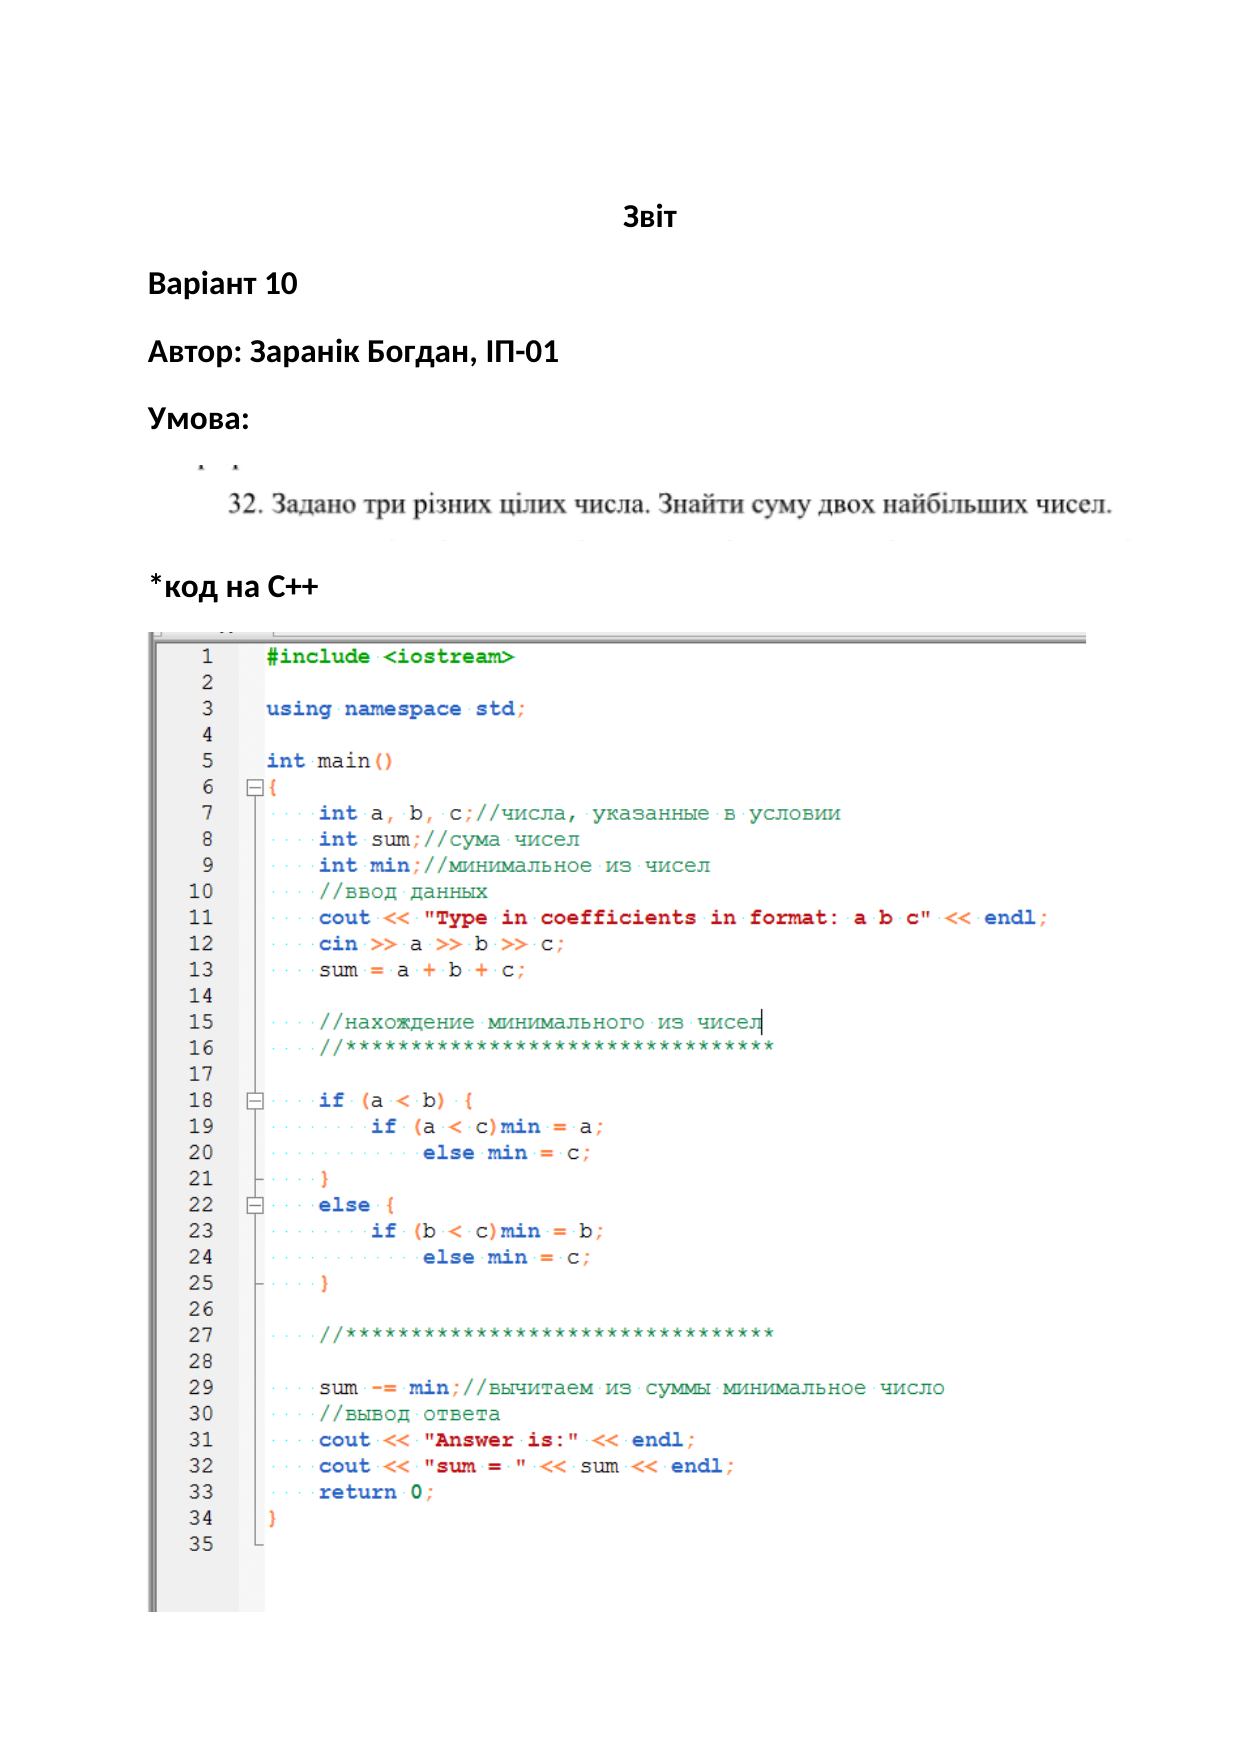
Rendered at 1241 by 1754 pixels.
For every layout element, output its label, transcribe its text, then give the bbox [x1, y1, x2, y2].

text *код на С++ [148, 565, 1152, 606]
text Автор: Заранік Богдан, ІП-01 [148, 330, 1152, 371]
picture [147, 465, 1178, 541]
text Варіант 10 [148, 262, 1152, 303]
picture [147, 632, 1087, 1612]
text Звіт [148, 194, 1152, 235]
text Умова: [148, 397, 1152, 438]
